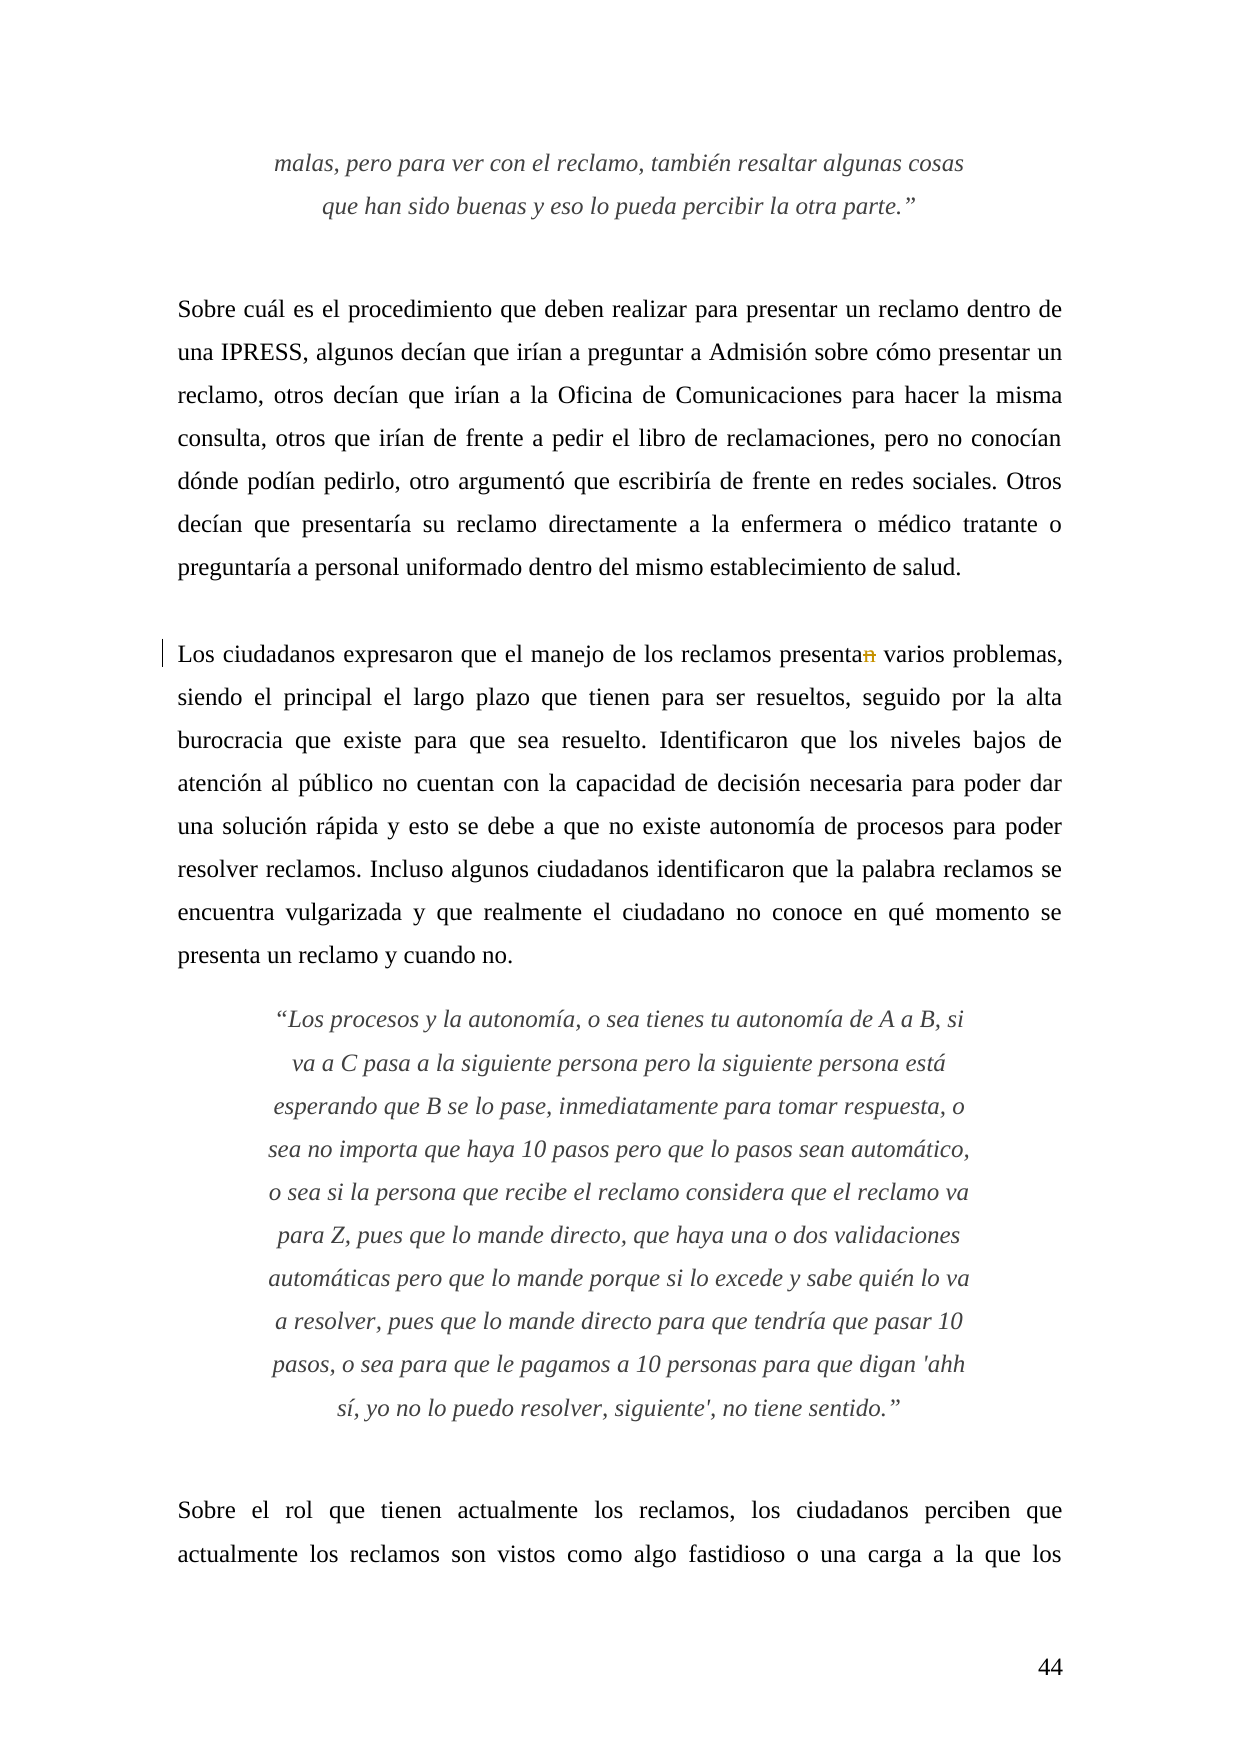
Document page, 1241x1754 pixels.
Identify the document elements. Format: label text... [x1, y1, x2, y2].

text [267, 148, 973, 219]
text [177, 1496, 1063, 1567]
text “Los procesos y la autonomía, o sea tienes tu autonomía de A a B, si va a C pasa a la siguiente persona pero la siguiente persona está esperando que B se lo pase, inmediatamente para tomar respuesta, o sea no importa que haya 10 pasos pero que lo pasos sean automático, o sea si la persona que recibe el reclamo considera que el reclamo va para Z, pues que lo mande directo, que haya una o dos validaciones automáticas pero que lo mande porque si lo excede y sabe quién lo va a resolver, pues que lo mande directo para que tendría que pasar 10 pasos, o sea para que le pagamos a 10 personas para que digan 'ahh sí, yo no lo puedo resolver, siguiente', no tiene sentido.” [267, 1004, 973, 1421]
text Los ciudadanos expresaron que el manejo de los reclamos presenta varios problemas, siendo el principal el largo plazo que tienen para ser resueltos, seguido por la alta burocracia que existe para que sea resuelto. Identificaron que los niveles bajos de atención al público no cuentan con la capacidad de decisión necesaria para poder dar una solución rápida y esto se debe a que no existe autonomía de procesos para poder resolver reclamos. Incluso algunos ciudadanos identificaron que la palabra reclamos se encuentra vulgarizada y que realmente el ciudadano no conoce en qué momento se presenta un reclamo y cuando no. [177, 639, 1063, 969]
text Sobre cuál es el procedimiento que deben realizar para presentar un reclamo dentro de una IPRESS, algunos decían que irían a preguntar a Admisión sobre cómo presentar un reclamo, otros decían que irían a la Oficina de Comunicaciones para hacer la misma consulta, otros que irían de frente a pedir el libro de reclamaciones, pero no conocían dónde podían pedirlo, otro argumentó que escribiría de frente en redes sociales. Otros decían que presentaría su reclamo directamente a la enfermera o médico tratante o preguntaría a personal uniformado dentro del mismo establecimiento de salud. [177, 294, 1063, 581]
